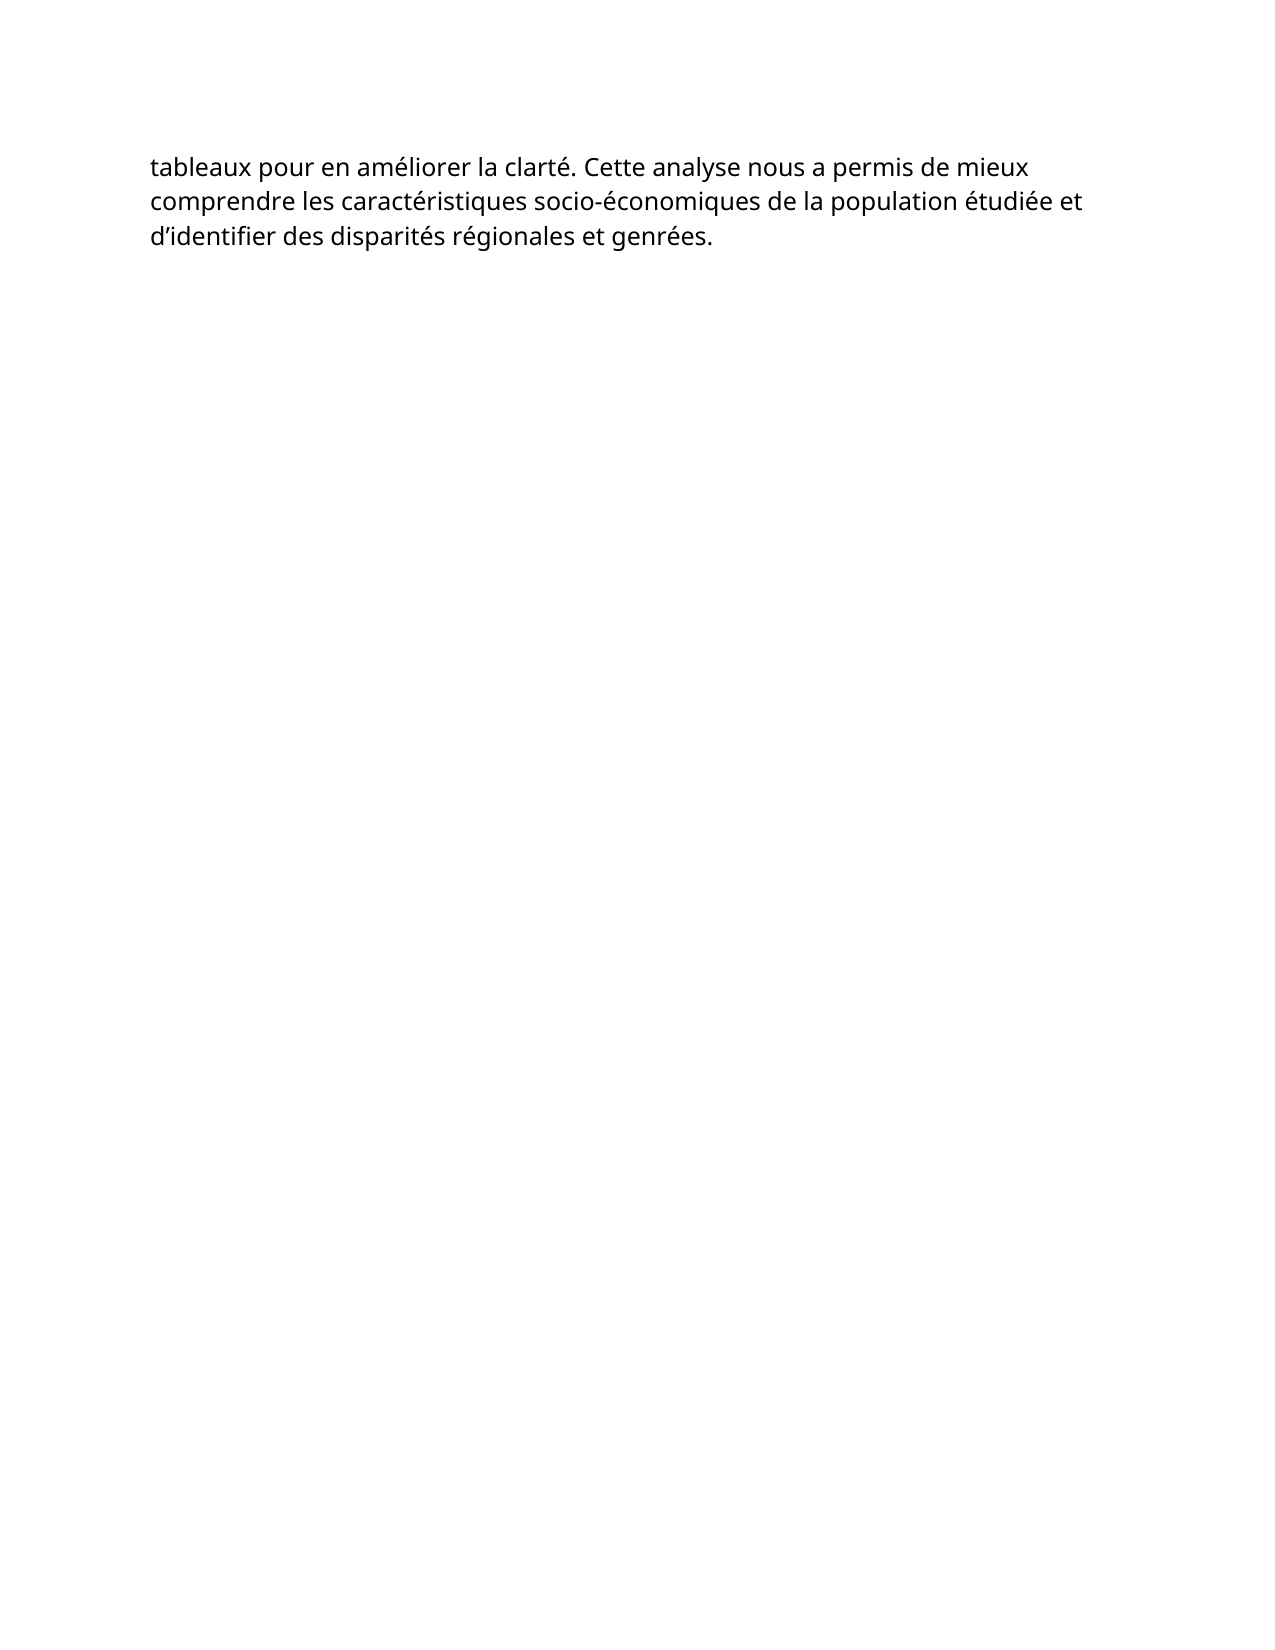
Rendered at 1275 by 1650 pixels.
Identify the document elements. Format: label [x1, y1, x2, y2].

text [150, 150, 1125, 252]
